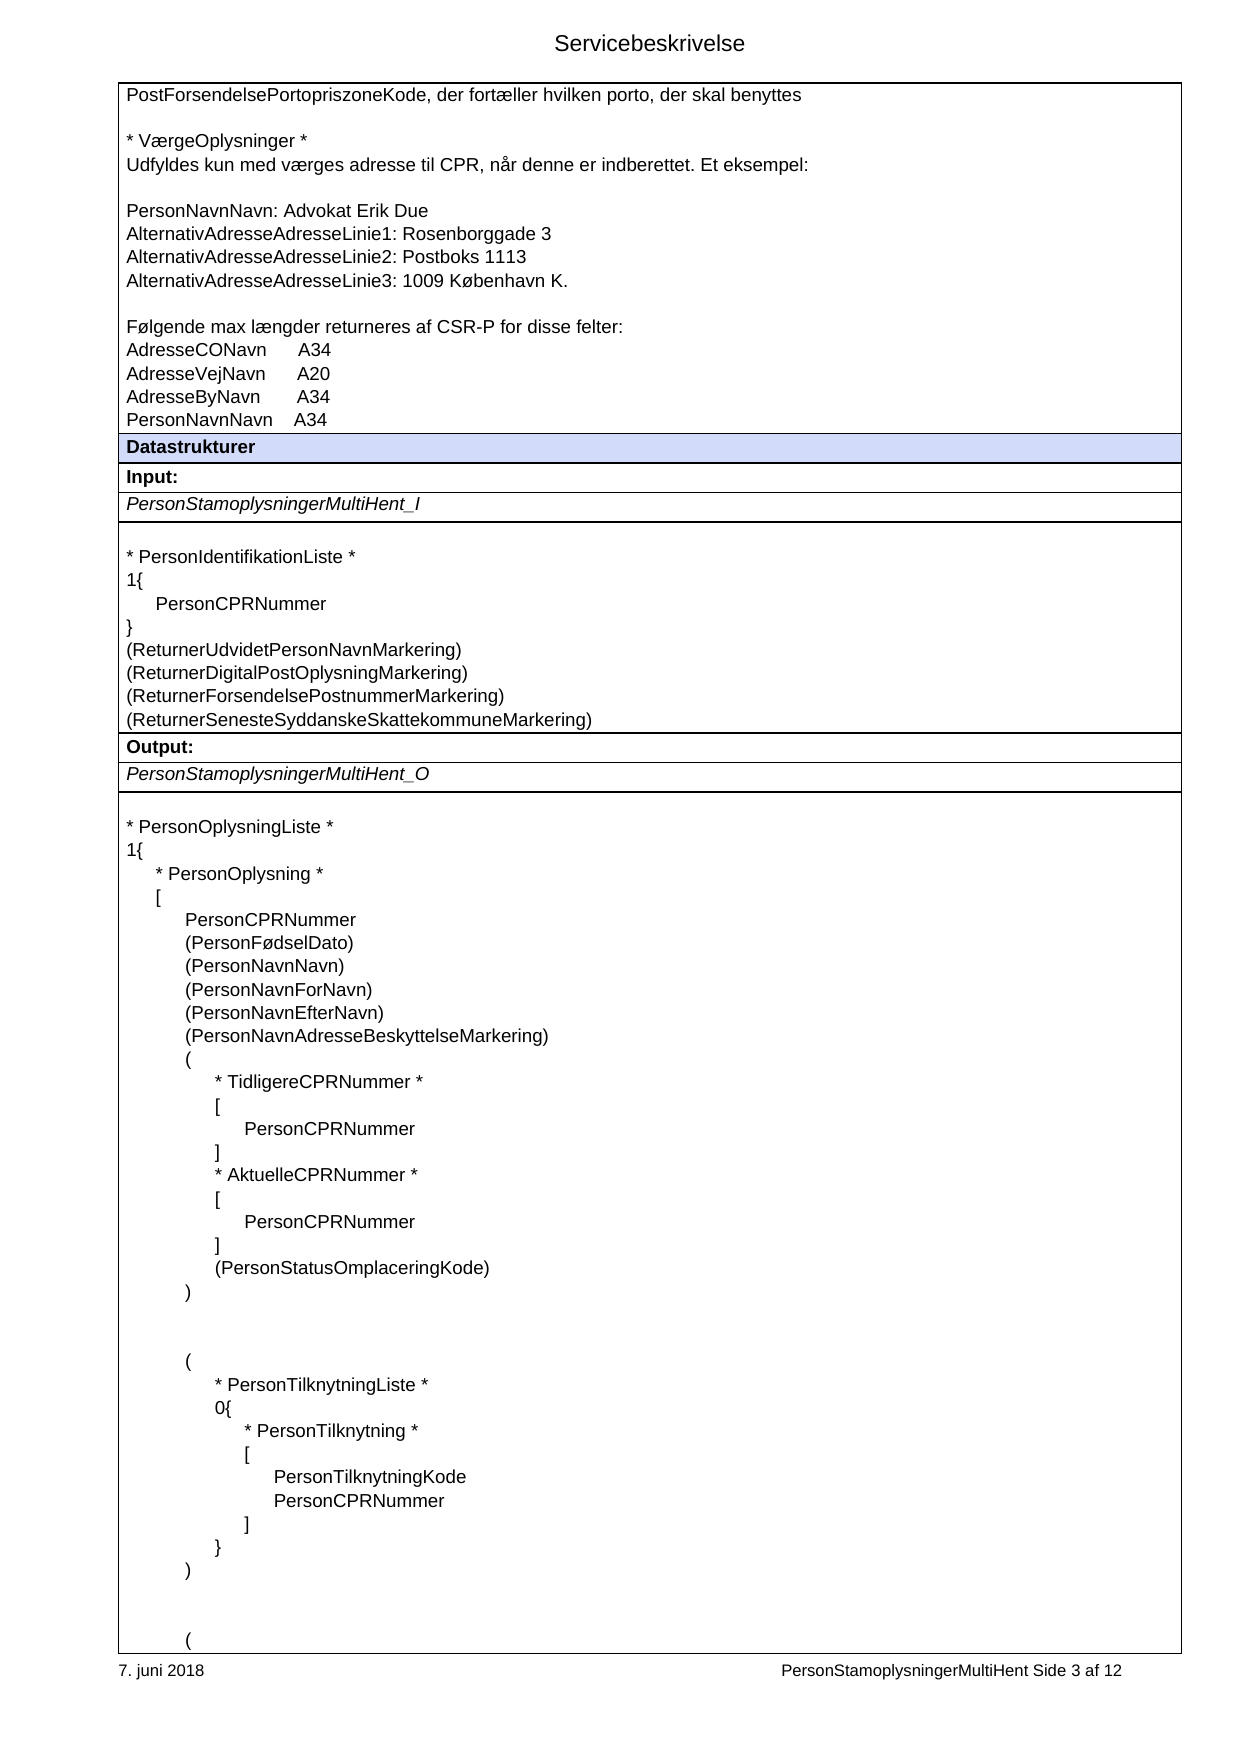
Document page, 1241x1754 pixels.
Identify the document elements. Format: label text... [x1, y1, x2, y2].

table_cell Datastrukturer [119, 434, 1181, 462]
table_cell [119, 84, 1181, 433]
table_cell PersonStamoplysningerMultiHent_O [119, 763, 1181, 791]
table_cell * PersonIdentifikationListe * 1{ PersonCPRNummer } (ReturnerUdvidetPersonNavnMarkering) (ReturnerDigitalPostOplysningMarkering) (ReturnerForsendelsePostnummerMarkering) (ReturnerSenesteSyddanskeSkattekommuneMarkering) [119, 523, 1181, 732]
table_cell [119, 793, 1181, 1652]
table_cell Output: [119, 734, 1181, 762]
table_cell Input: [119, 464, 1181, 492]
table_cell PersonStamoplysningerMultiHent_I [119, 493, 1181, 521]
